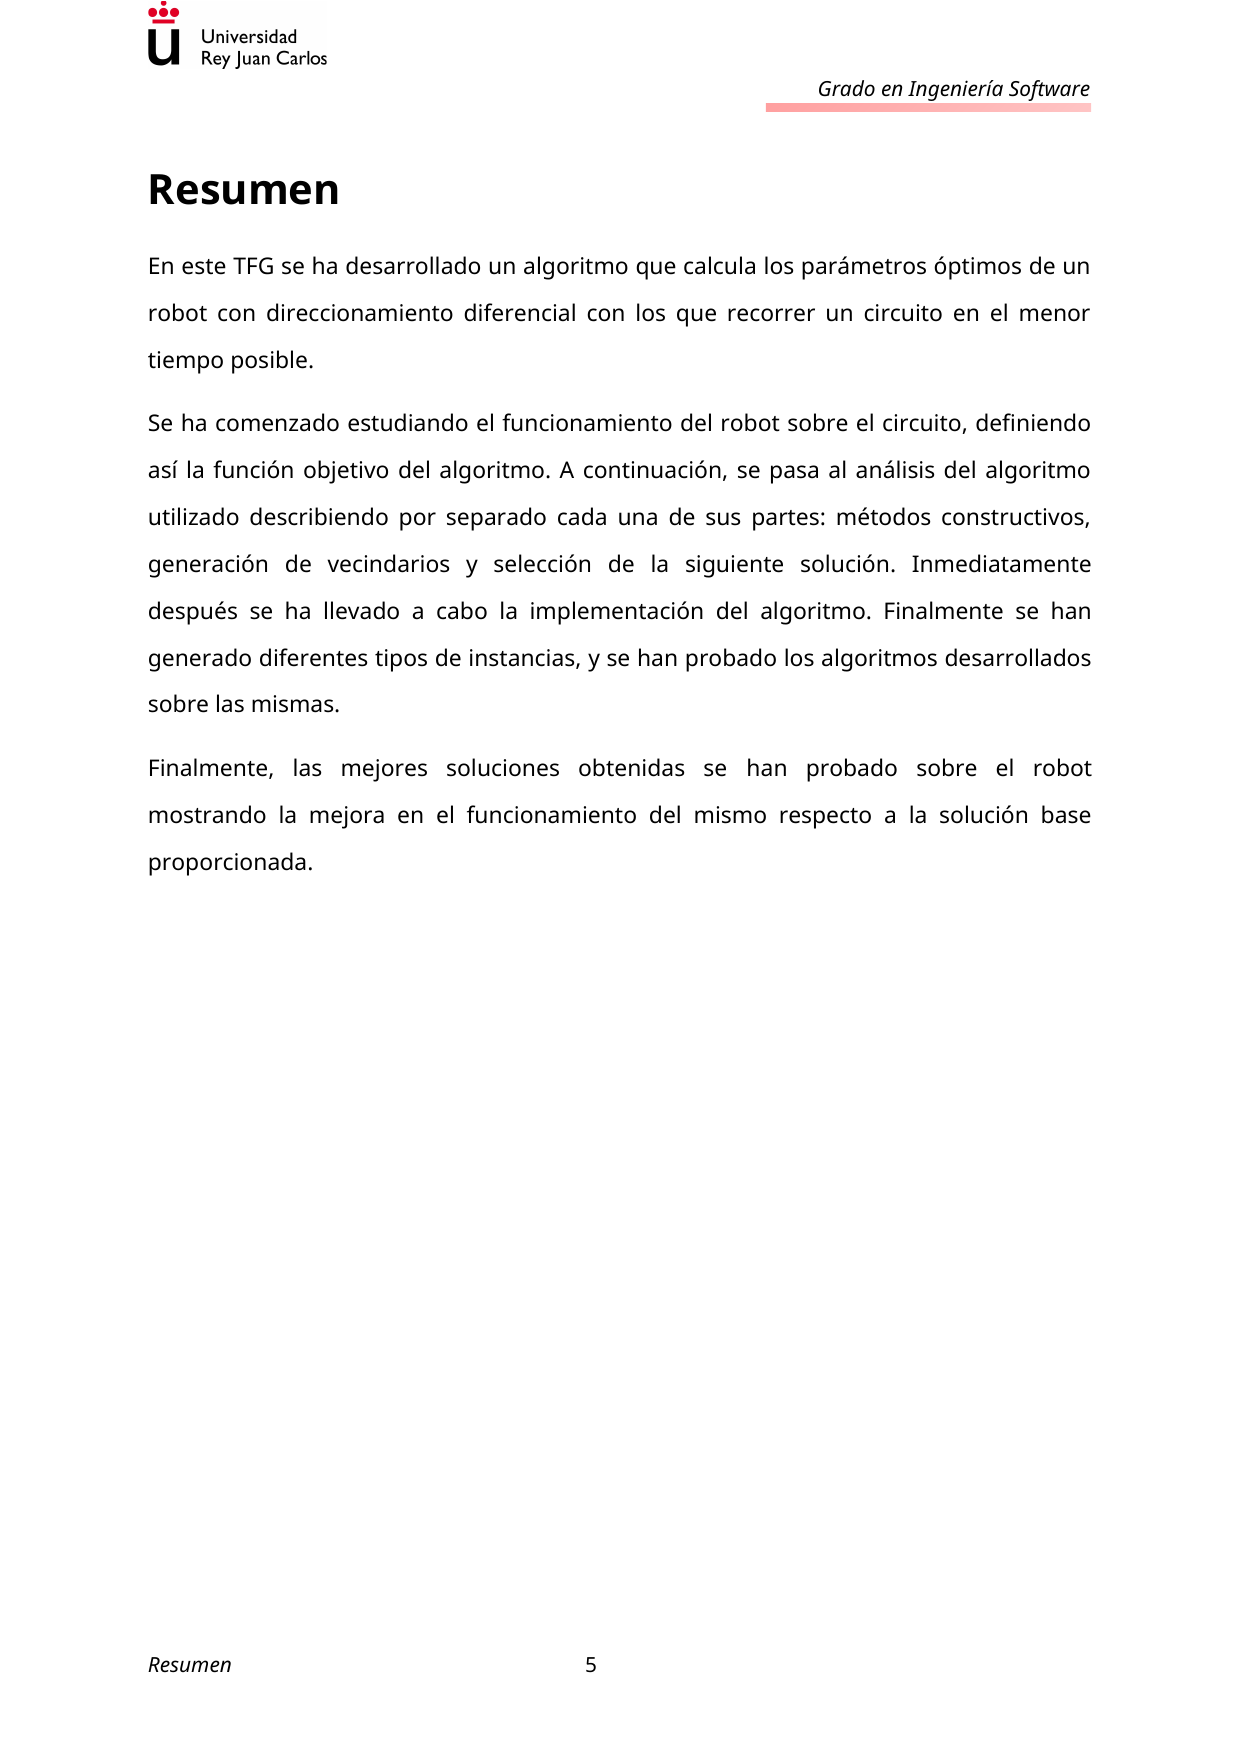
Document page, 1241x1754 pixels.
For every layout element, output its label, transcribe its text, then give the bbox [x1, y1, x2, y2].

text Resumen [148, 159, 1092, 216]
text En este TFG se ha desarrollado un algoritmo que calcula los parámetros óptimos de un robot con direccionamiento diferencial con los que recorrer un circuito en el menor tiempo posible. [148, 250, 1092, 375]
text Finalmente, las mejores soluciones obtenidas se han probado sobre el robot mostrando la mejora en el funcionamiento del mismo respecto a la solución base proporcionada. [148, 752, 1092, 877]
picture [148, 1, 327, 69]
text Se ha comenzado estudiando el funcionamiento del robot sobre el circuito, definiendo así la función objetivo del algoritmo. A continuación, se pasa al análisis del algoritmo utilizado describiendo por separado cada una de sus partes: métodos constructivos, generación de vecindarios y selección de la siguiente solución. Inmediatamente después se ha llevado a cabo la implementación del algoritmo. Finalmente se han generado diferentes tipos de instancias, y se han probado los algoritmos desarrollados sobre las mismas. [148, 407, 1092, 720]
